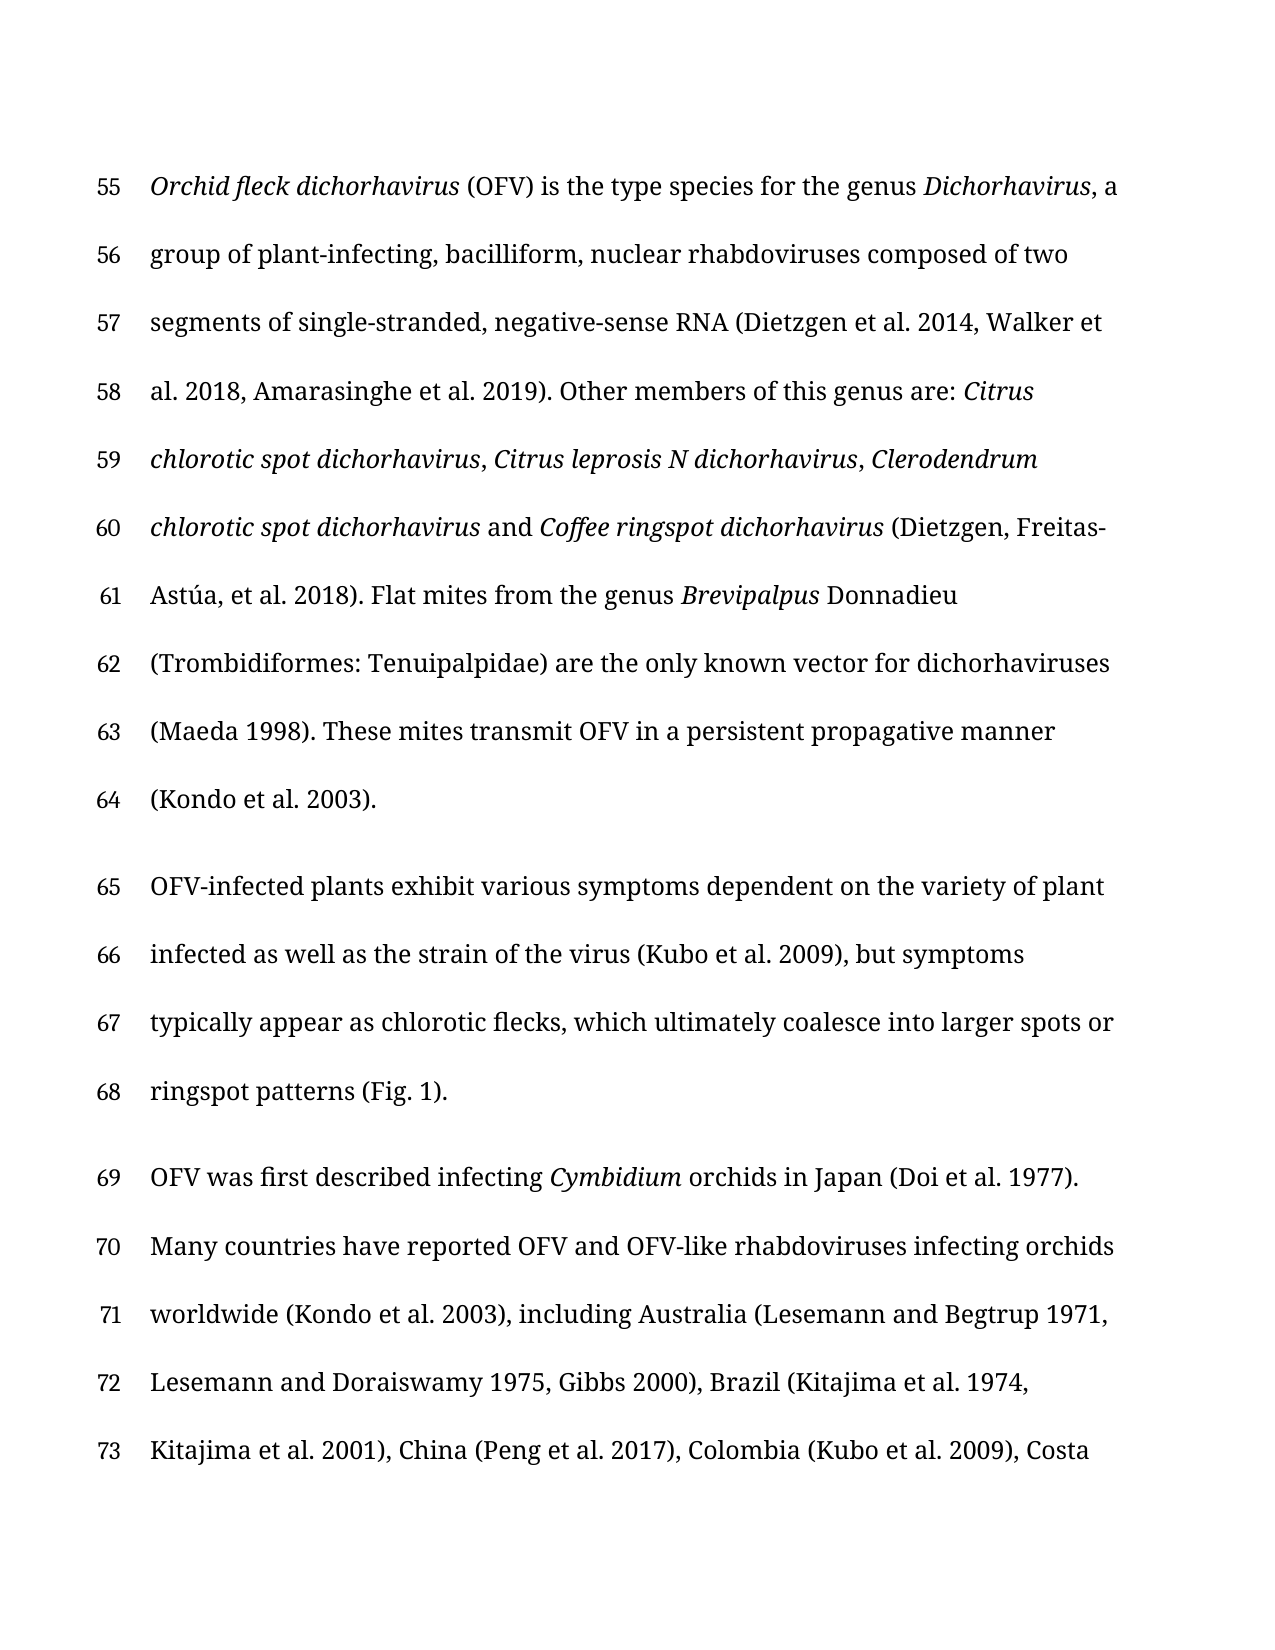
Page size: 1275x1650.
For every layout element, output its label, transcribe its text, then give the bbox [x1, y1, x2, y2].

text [150, 1160, 1125, 1467]
text OFV-infected plants exhibit various symptoms dependent on the variety of plant infected as well as the strain of the virus (Kubo et al. 2009), but symptoms typically appear as chlorotic flecks, which ultimately coalesce into larger spots or ringspot patterns (Fig. 1). [150, 869, 1125, 1107]
text Orchid fleck dichorhavirus (OFV) is the type species for the genus Dichorhavirus, a group of plant-infecting, bacilliform, nuclear rhabdoviruses composed of two segments of single-stranded, negative-sense RNA (Dietzgen et al. 2014, Walker et al. 2018, Amarasinghe et al. 2019). Other members of this genus are: Citrus chlorotic spot dichorhavirus, Citrus leprosis N dichorhavirus, Clerodendrum chlorotic spot dichorhavirus and Coffee ringspot dichorhavirus (Dietzgen, Freitas-Astúa, et al. 2018). Flat mites from the genus Brevipalpus Donnadieu (Trombidiformes: Tenuipalpidae) are the only known vector for dichorhaviruses (Maeda 1998). These mites transmit OFV in a persistent propagative manner (Kondo et al. 2003). [150, 169, 1125, 816]
